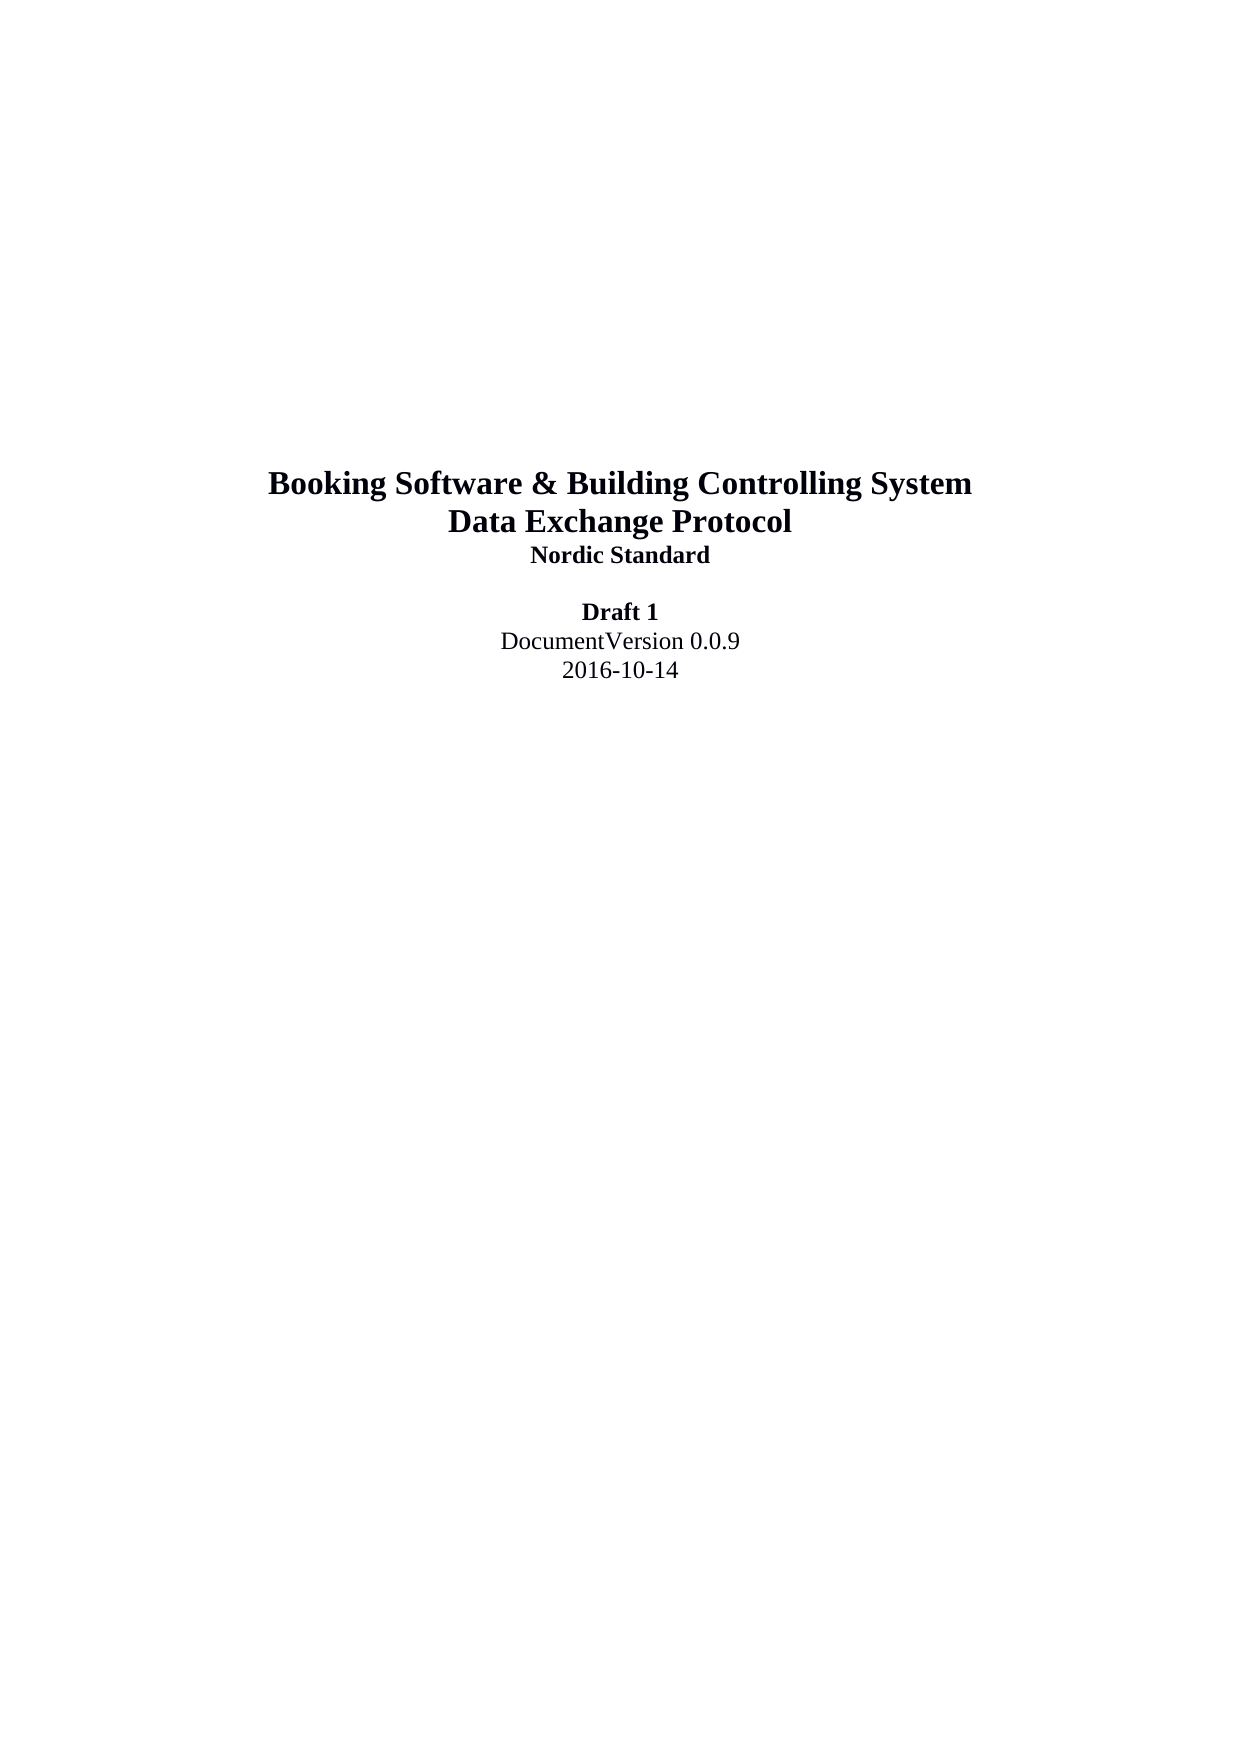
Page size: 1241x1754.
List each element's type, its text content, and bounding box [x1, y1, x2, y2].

text 2016-10-14 [118, 655, 1122, 683]
text DocumentVersion 0.0.9 [118, 626, 1122, 655]
text Booking Software & Building Controlling System [118, 463, 1122, 501]
text Draft 1 [118, 597, 1122, 626]
text Data Exchange Protocol [118, 501, 1122, 540]
text Nordic Standard [118, 540, 1122, 568]
